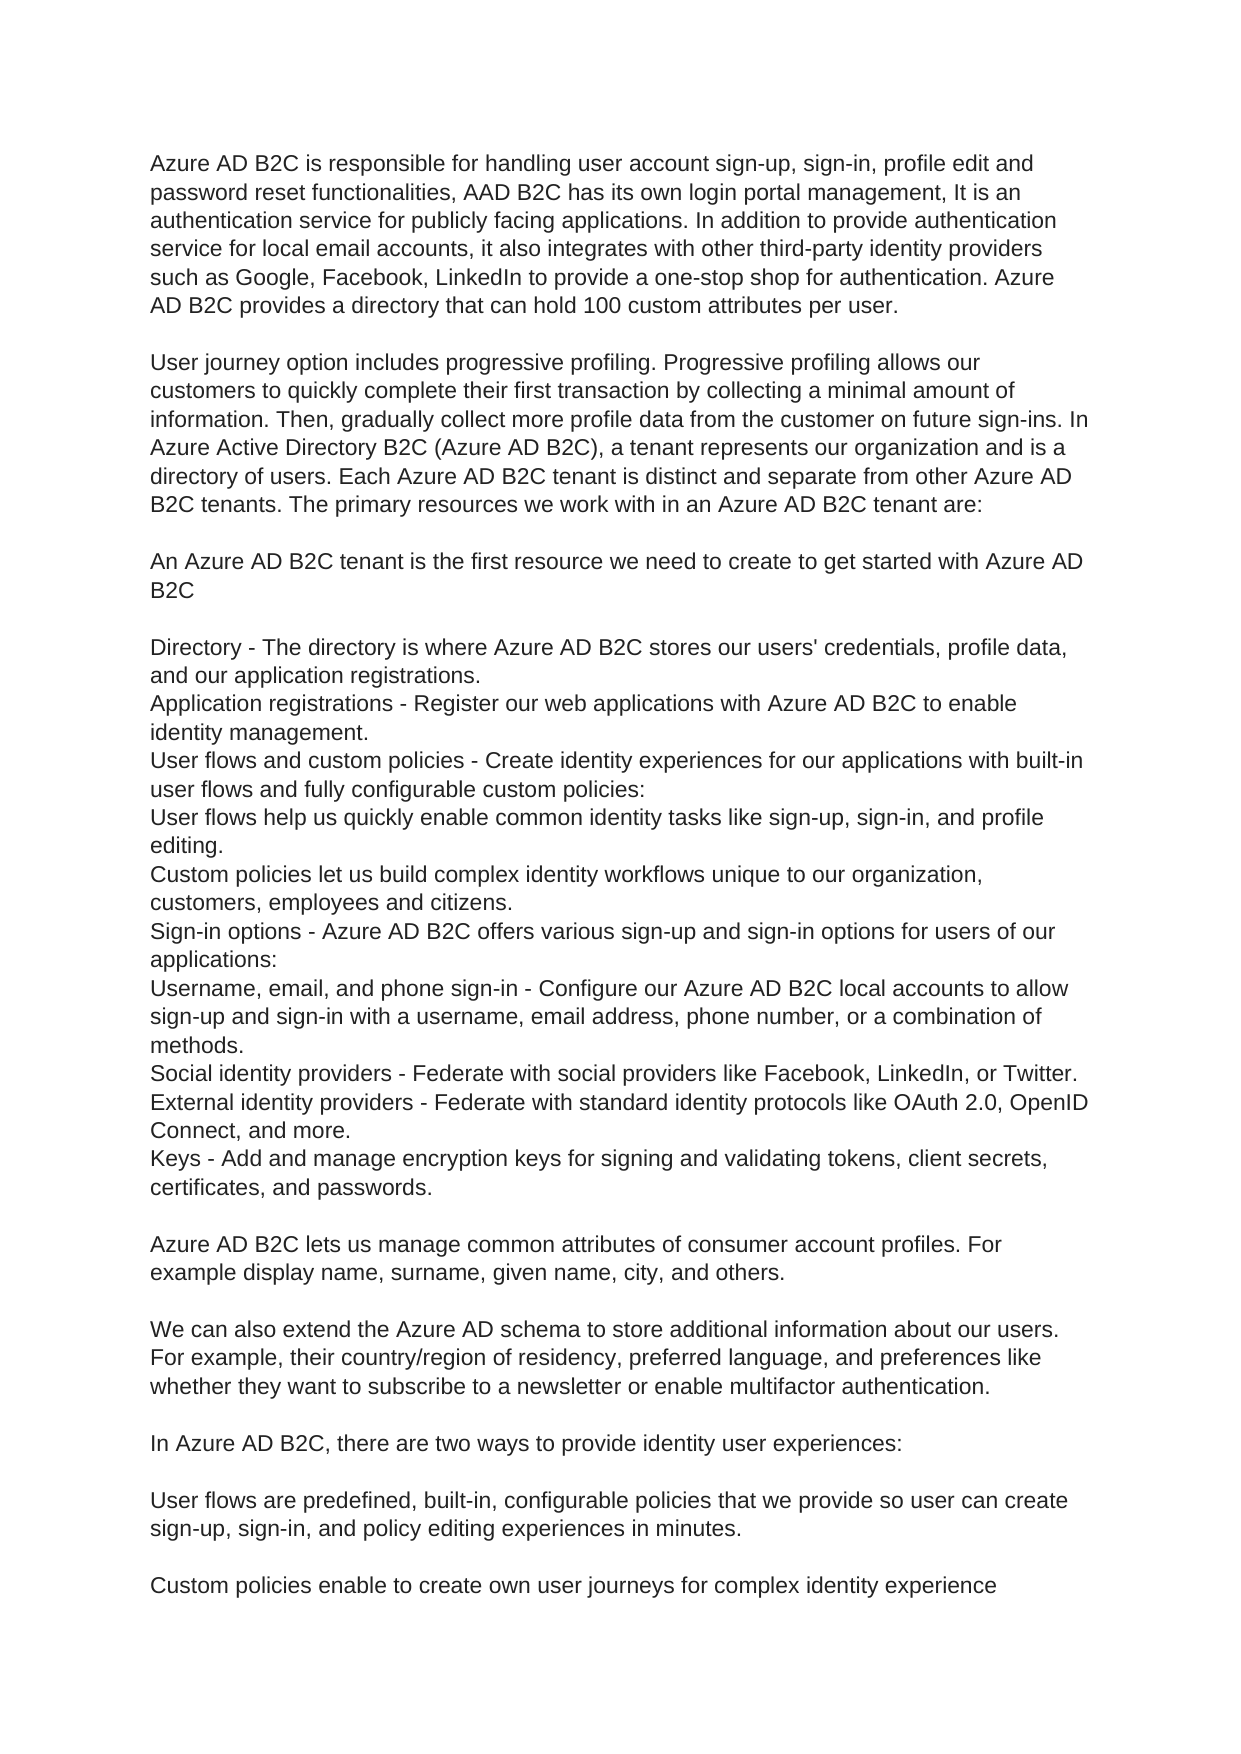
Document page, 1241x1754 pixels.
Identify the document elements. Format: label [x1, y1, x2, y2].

text [150, 150, 1090, 1598]
